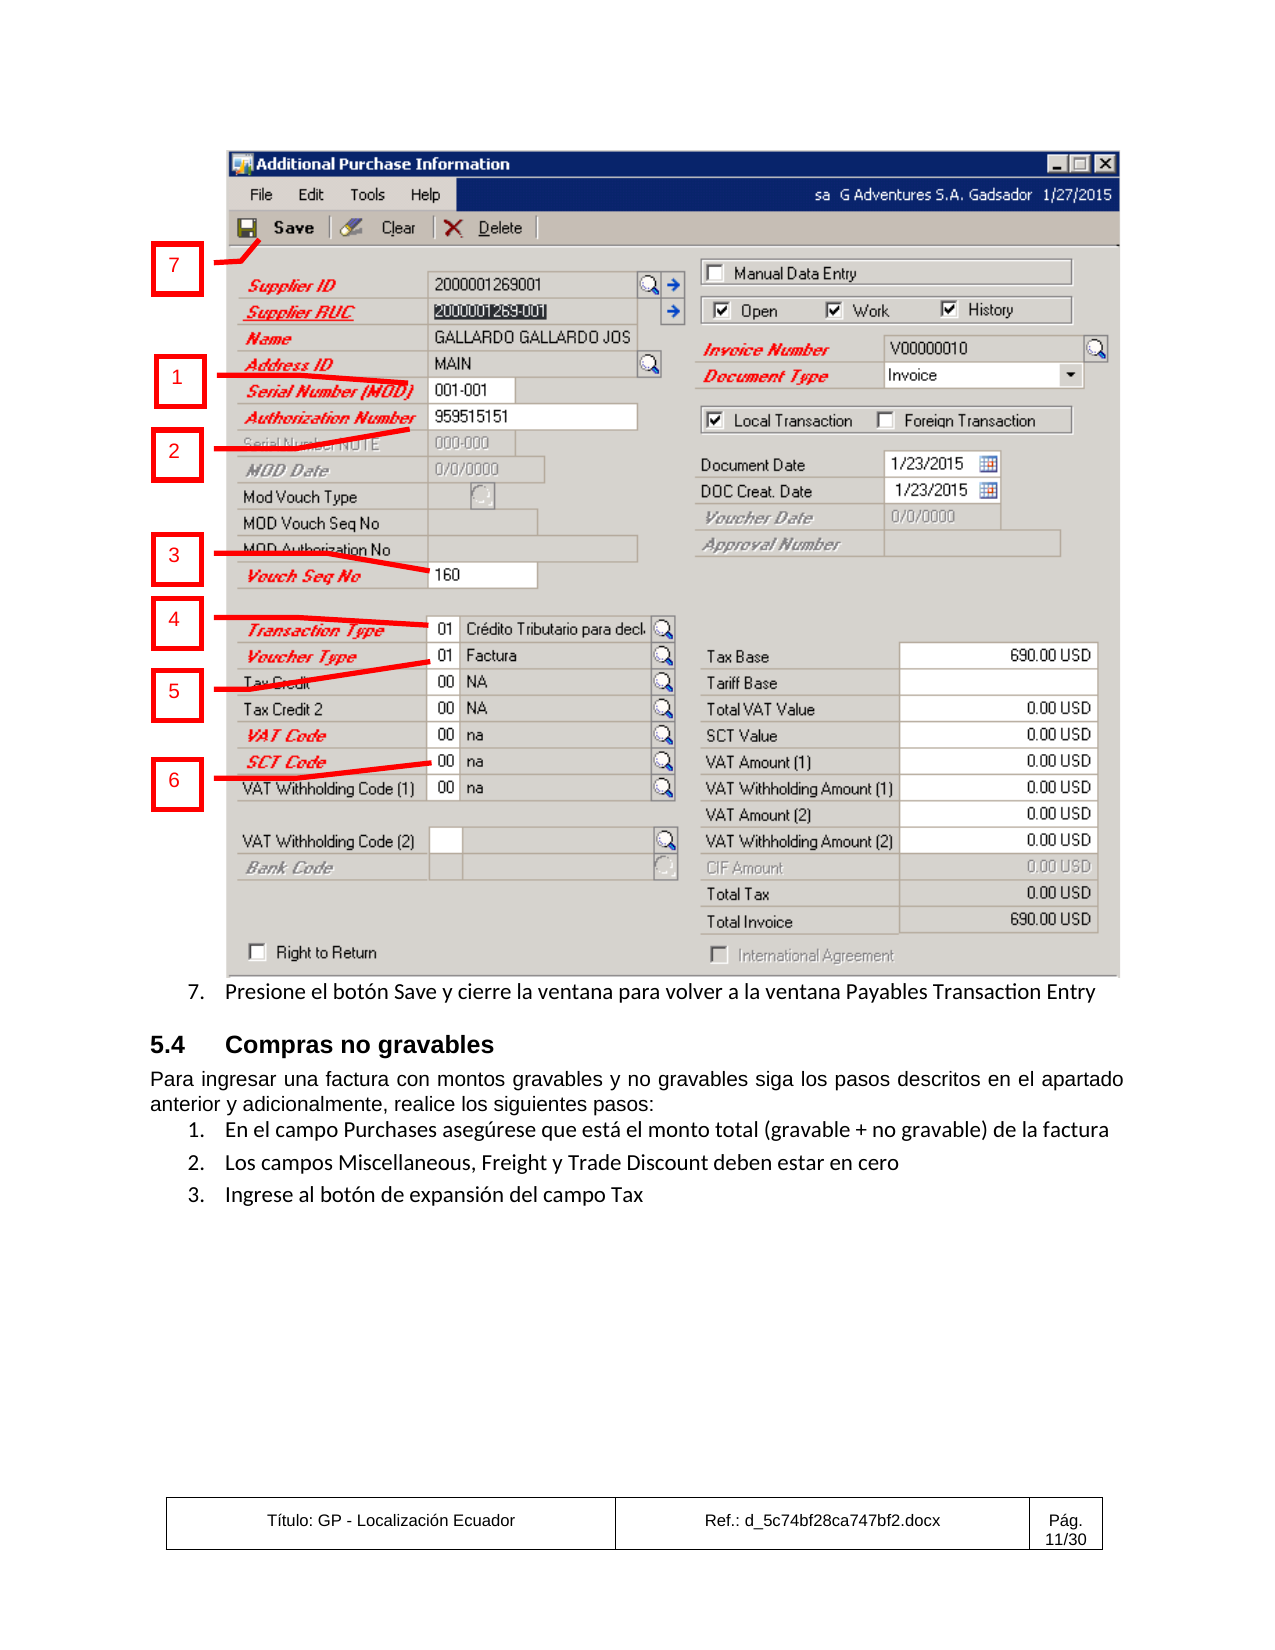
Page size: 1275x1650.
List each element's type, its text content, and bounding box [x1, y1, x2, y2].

list Ingrese al botón de expansión del campo Tax [187, 1180, 1125, 1208]
list Los campos Miscellaneous, Freight y Trade Discount deben estar en cero [187, 1148, 1125, 1176]
picture [225, 150, 1121, 978]
subtitle Compras no gravables [150, 1030, 1125, 1059]
text Para ingresar una factura con montos gravables y no gravables siga los pasos descritos en el apartado anterior y adicionalmente, realice los siguientes pasos: [150, 1065, 1125, 1115]
list Presione el botón Save y cierre la ventana para volver a la ventana Payables Transaction Entry [187, 977, 1125, 1005]
list En el campo Purchases asegúrese que está el monto total (gravable + no gravable) de la factura [187, 1115, 1125, 1143]
